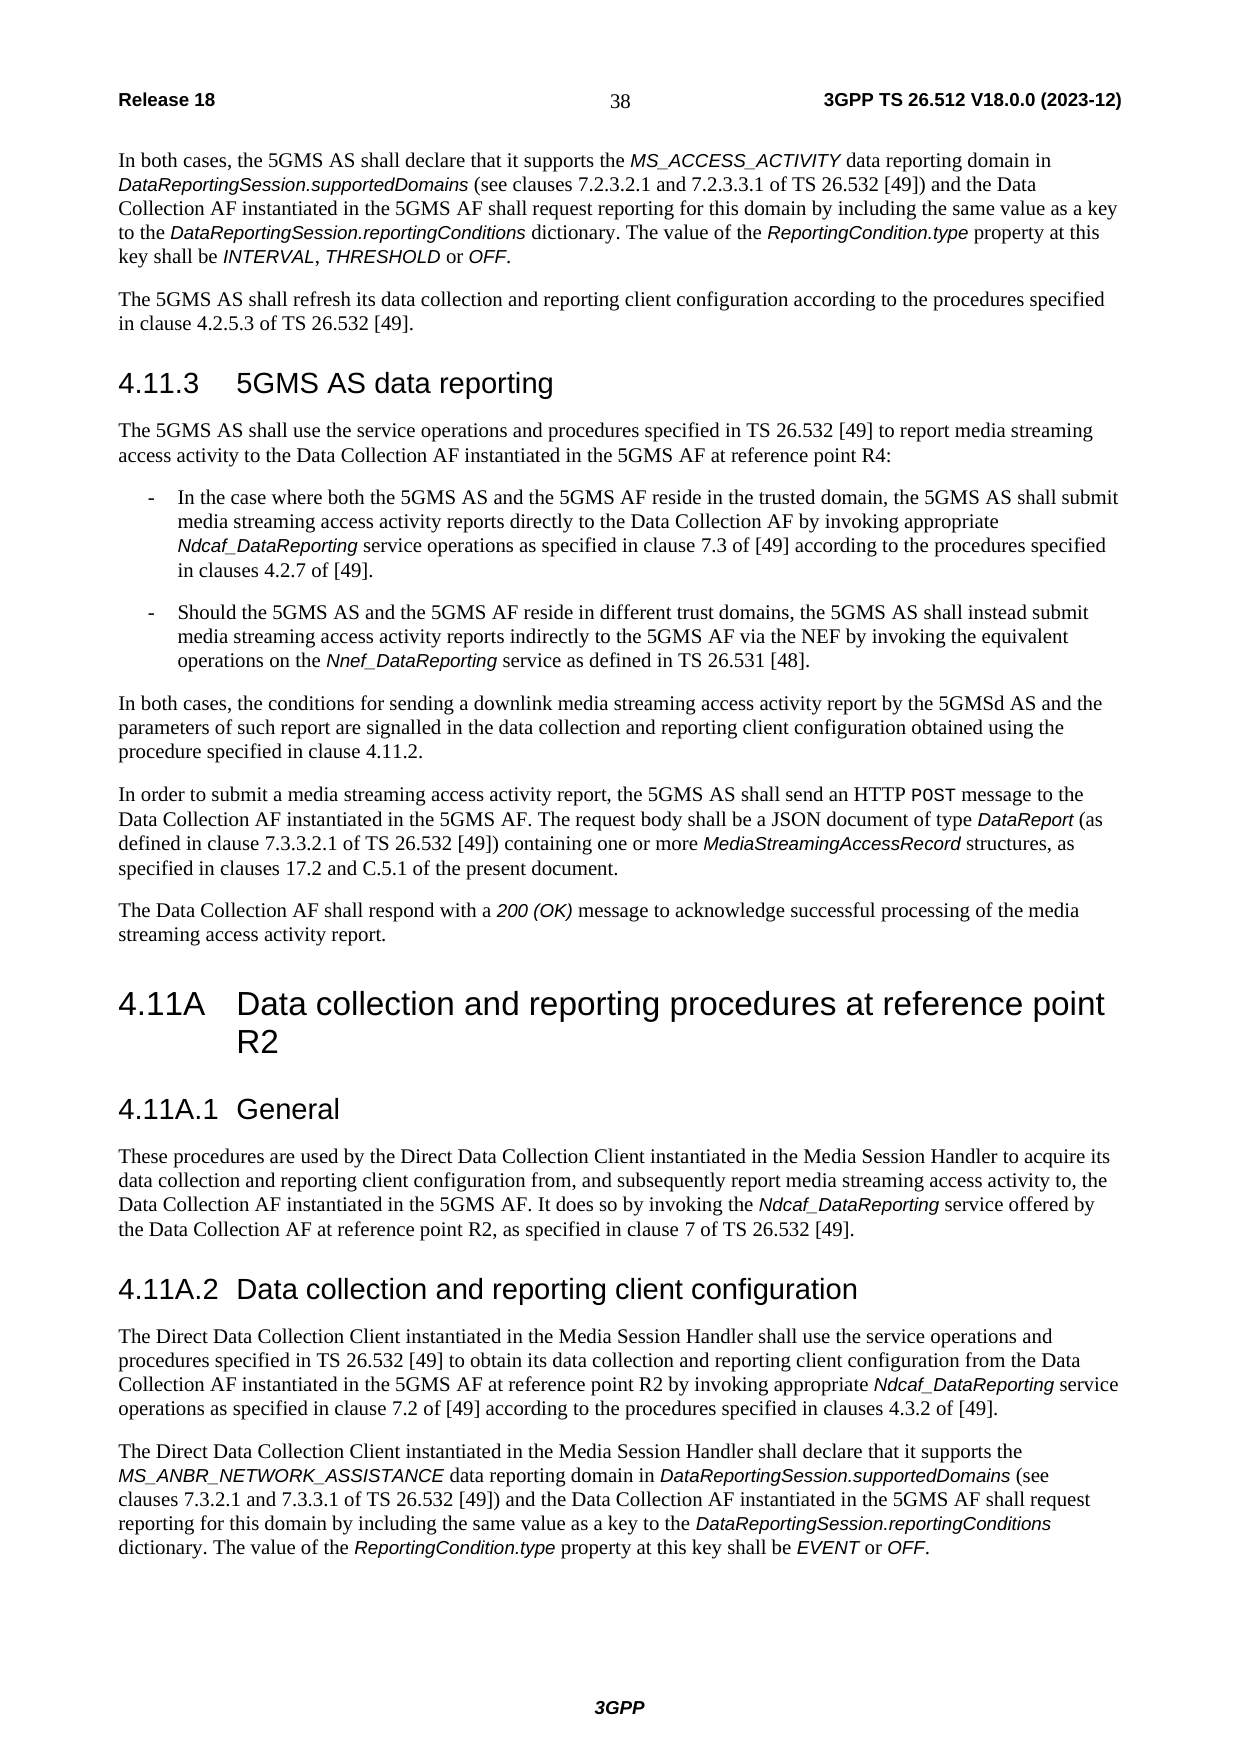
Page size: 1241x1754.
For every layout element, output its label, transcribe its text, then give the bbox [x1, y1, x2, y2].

text The 5GMS AS shall refresh its data collection and reporting client configuration according to the procedures specified in clause 4.2.5.3 of TS 26.532 [49]. [118, 287, 1122, 335]
text In order to submit a media streaming access activity report, the 5GMS AS shall send an HTTP POST message to the Data Collection AF instantiated in the 5GMS AF. The request body shall be a JSON document of type DataReport (as defined in clause 7.3.3.2.1 of TS 26.532 [49]) containing one or more MediaStreaming‌AccessRecord structures, as specified in clauses 17.2 and C.5.1 of the present document. [118, 782, 1122, 879]
subtitle 4.11A Data collection and reporting procedures at reference point R2 [118, 984, 1122, 1061]
text The Direct Data Collection Client instantiated in the Media Session Handler shall declare that it supports the MS_ANBR_NETWORK_ASSISTANCE data reporting domain in Data‌Reporting‌Session.‌supportedDomains (see clauses 7.3.2.1 and 7.3.3.1 of TS 26.532 [49]) and the Data Collection AF instantiated in the 5GMS AF shall request reporting for this domain by including the same value as a key to the Data‌Reporting‌Session.‌reportingConditions dictionary. The value of the ReportingCondition.type property at this key shall be EVENT or OFF. [118, 1439, 1122, 1559]
subtitle 4.11.3 5GMS AS data reporting [118, 366, 1122, 400]
text - In the case where both the 5GMS AS and the 5GMS AF reside in the trusted domain, the 5GMS AS shall submit media streaming access activity reports directly to the Data Collection AF by invoking appropriate Ndcaf_DataReporting service operations as specified in clause 7.3 of [49] according to the procedures specified in clauses 4.2.7 of [49]. [148, 485, 1122, 582]
text - Should the 5GMS AS and the 5GMS AF reside in different trust domains, the 5GMS AS shall instead submit media streaming access activity reports indirectly to the 5GMS AF via the NEF by invoking the equivalent operations on the Nnef_DataReporting service as defined in TS 26.531 [48]. [148, 600, 1122, 672]
text The 5GMS AS shall use the service operations and procedures specified in TS 26.532 [49] to report media streaming access activity to the Data Collection AF instantiated in the 5GMS AF at reference point R4: [118, 418, 1122, 467]
subtitle 4.11A.1 General [118, 1092, 1122, 1126]
text In both cases, the conditions for sending a downlink media streaming access activity report by the 5GMSd AS and the parameters of such report are signalled in the data collection and reporting client configuration obtained using the procedure specified in clause 4.11.2. [118, 691, 1122, 763]
text These procedures are used by the Direct Data Collection Client instantiated in the Media Session Handler to acquire its data collection and reporting client configuration from, and subsequently report media streaming access activity to, the Data Collection AF instantiated in the 5GMS AF. It does so by invoking the Ndcaf_DataReporting service offered by the Data Collection AF at reference point R2, as specified in clause 7 of TS 26.532 [49]. [118, 1144, 1122, 1241]
text In both cases, the 5GMS AS shall declare that it supports the MS_ACCESS_ACTIVITY data reporting domain in Data‌Reporting‌Session.‌supportedDomains (see clauses 7.2.3.2.1 and 7.2.3.3.1 of TS 26.532 [49]) and the Data Collection AF instantiated in the 5GMS AF shall request reporting for this domain by including the same value as a key to the Data‌Reporting‌Session.‌reportingConditions dictionary. The value of the ReportingCondition.type property at this key shall be INTERVAL, THRESHOLD or OFF. [118, 148, 1122, 268]
subtitle 4.11A.2 Data collection and reporting client configuration [118, 1272, 1122, 1305]
text The Data Collection AF shall respond with a 200 (OK) message to acknowledge successful processing of the media streaming access activity report. [118, 898, 1122, 946]
text The Direct Data Collection Client instantiated in the Media Session Handler shall use the service operations and procedures specified in TS 26.532 [49] to obtain its data collection and reporting client configuration from the Data Collection AF instantiated in the 5GMS AF at reference point R2 by invoking appropriate Ndcaf_DataReporting service operations as specified in clause 7.2 of [49] according to the procedures specified in clauses 4.3.2 of [49]. [118, 1324, 1122, 1420]
